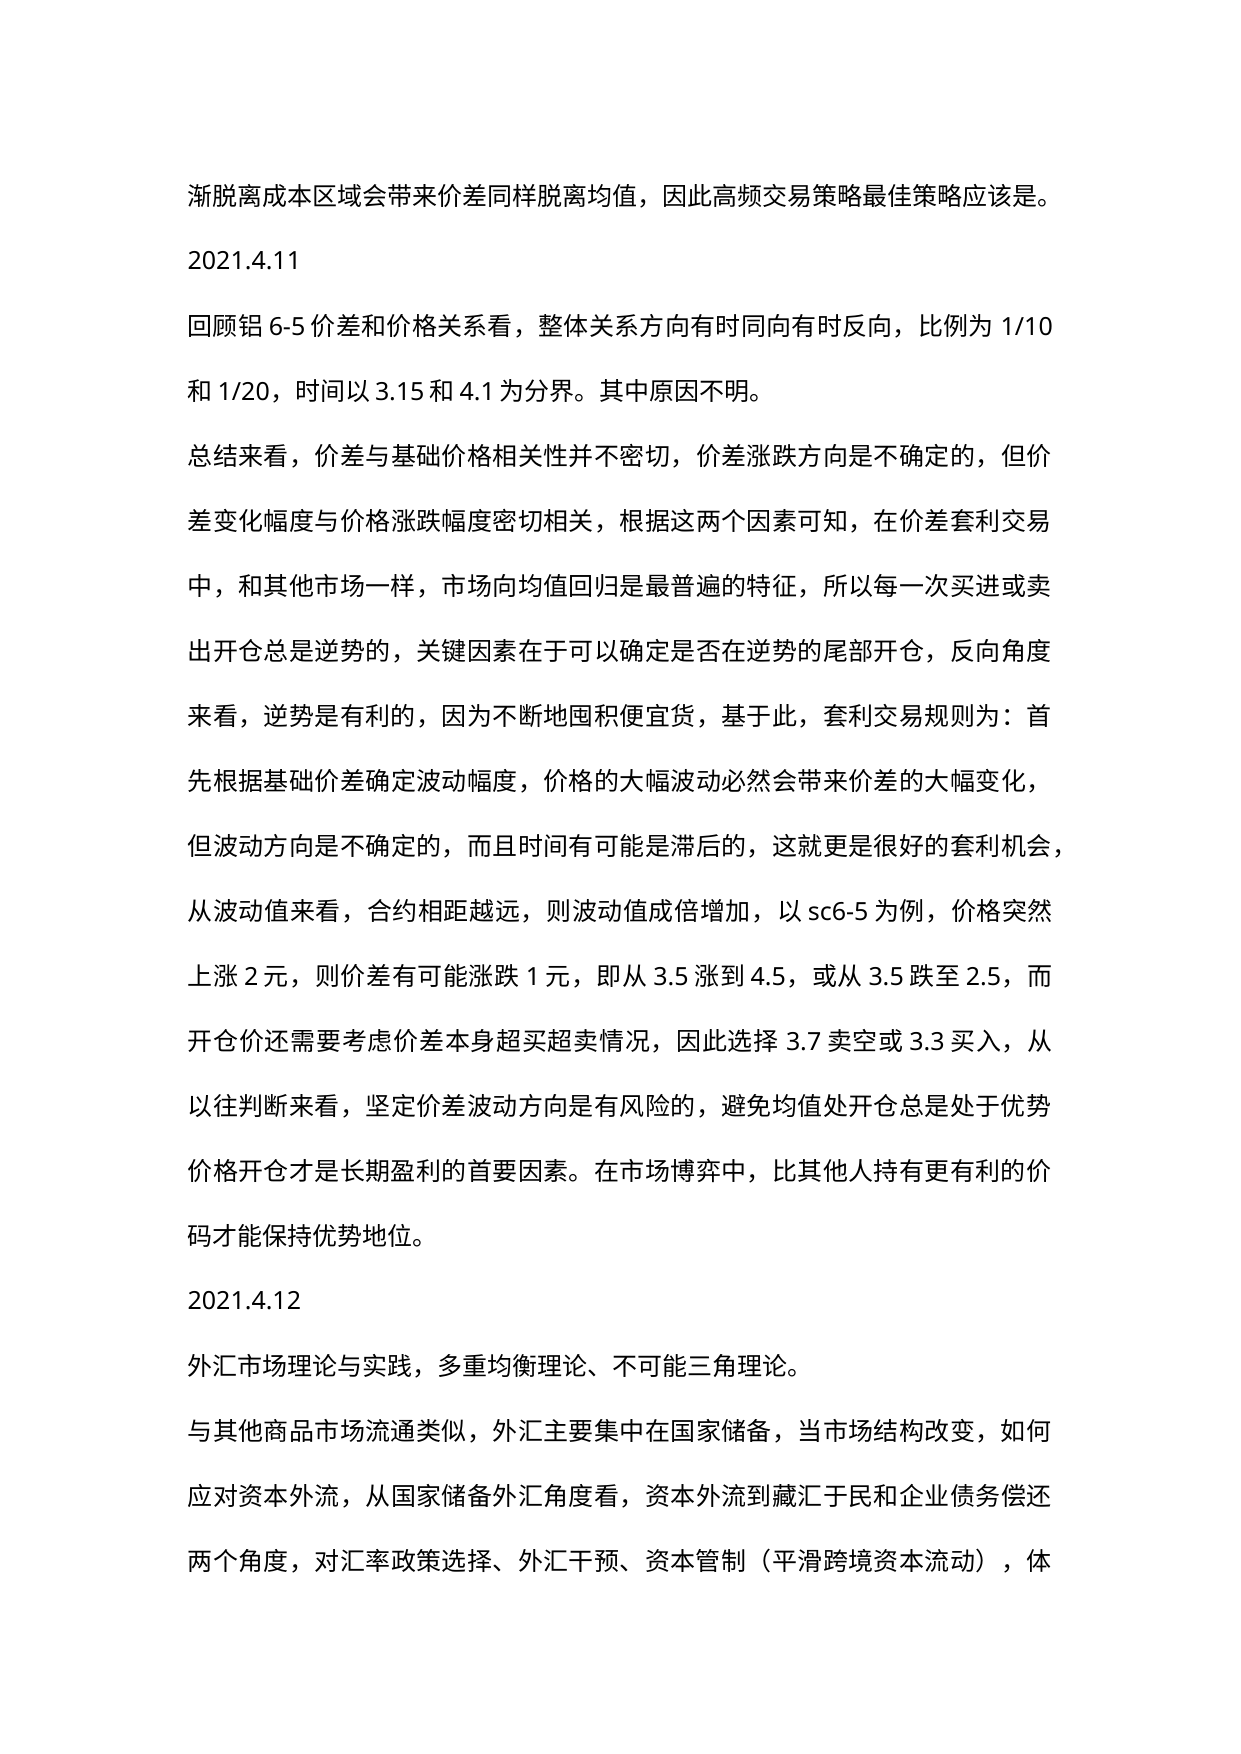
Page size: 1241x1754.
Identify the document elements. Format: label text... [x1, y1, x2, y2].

text 2021.4.11 [187, 227, 1053, 292]
text 总结来看，价差与基础价格相关性并不密切，价差涨跌方向是不确定的，但价差变化幅度与价格涨跌幅度密切相关，根据这两个因素可知，在价差套利交易中，和其他市场一样，市场向均值回归是最普遍的特征，所以每一次买进或卖出开仓总是逆势的，关键因素在于可以确定是否在逆势的尾部开仓，反向角度来看，逆势是有利的，因为不断地囤积便宜货，基于此，套利交易规则为：首先根据基础价差确定波动幅度，价格的大幅波动必然会带来价差的大幅变化，但波动方向是不确定的，而且时间有可能是滞后的，这就更是很好的套利机会，从波动值来看，合约相距越远，则波动值成倍增加，以sc6-5为例，价格突然上涨2元，则价差有可能涨跌1元，即从3.5涨到4.5，或从3.5跌至2.5，而开仓价还需要考虑价差本身超买超卖情况，因此选择3.7卖空或3.3买入，从以往判断来看，坚定价差波动方向是有风险的，避免均值处开仓总是处于优势价格开仓才是长期盈利的首要因素。在市场博弈中，比其他人持有更有利的价码才能保持优势地位。 [187, 422, 1053, 1267]
text 2021.4.12 [187, 1267, 1053, 1332]
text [187, 162, 1053, 227]
text 外汇市场理论与实践，多重均衡理论、不可能三角理论。 [187, 1332, 1053, 1397]
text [187, 1397, 1053, 1592]
text 回顾铝6-5价差和价格关系看，整体关系方向有时同向有时反向，比例为1/10和1/20，时间以3.15和4.1为分界。其中原因不明。 [187, 292, 1053, 422]
